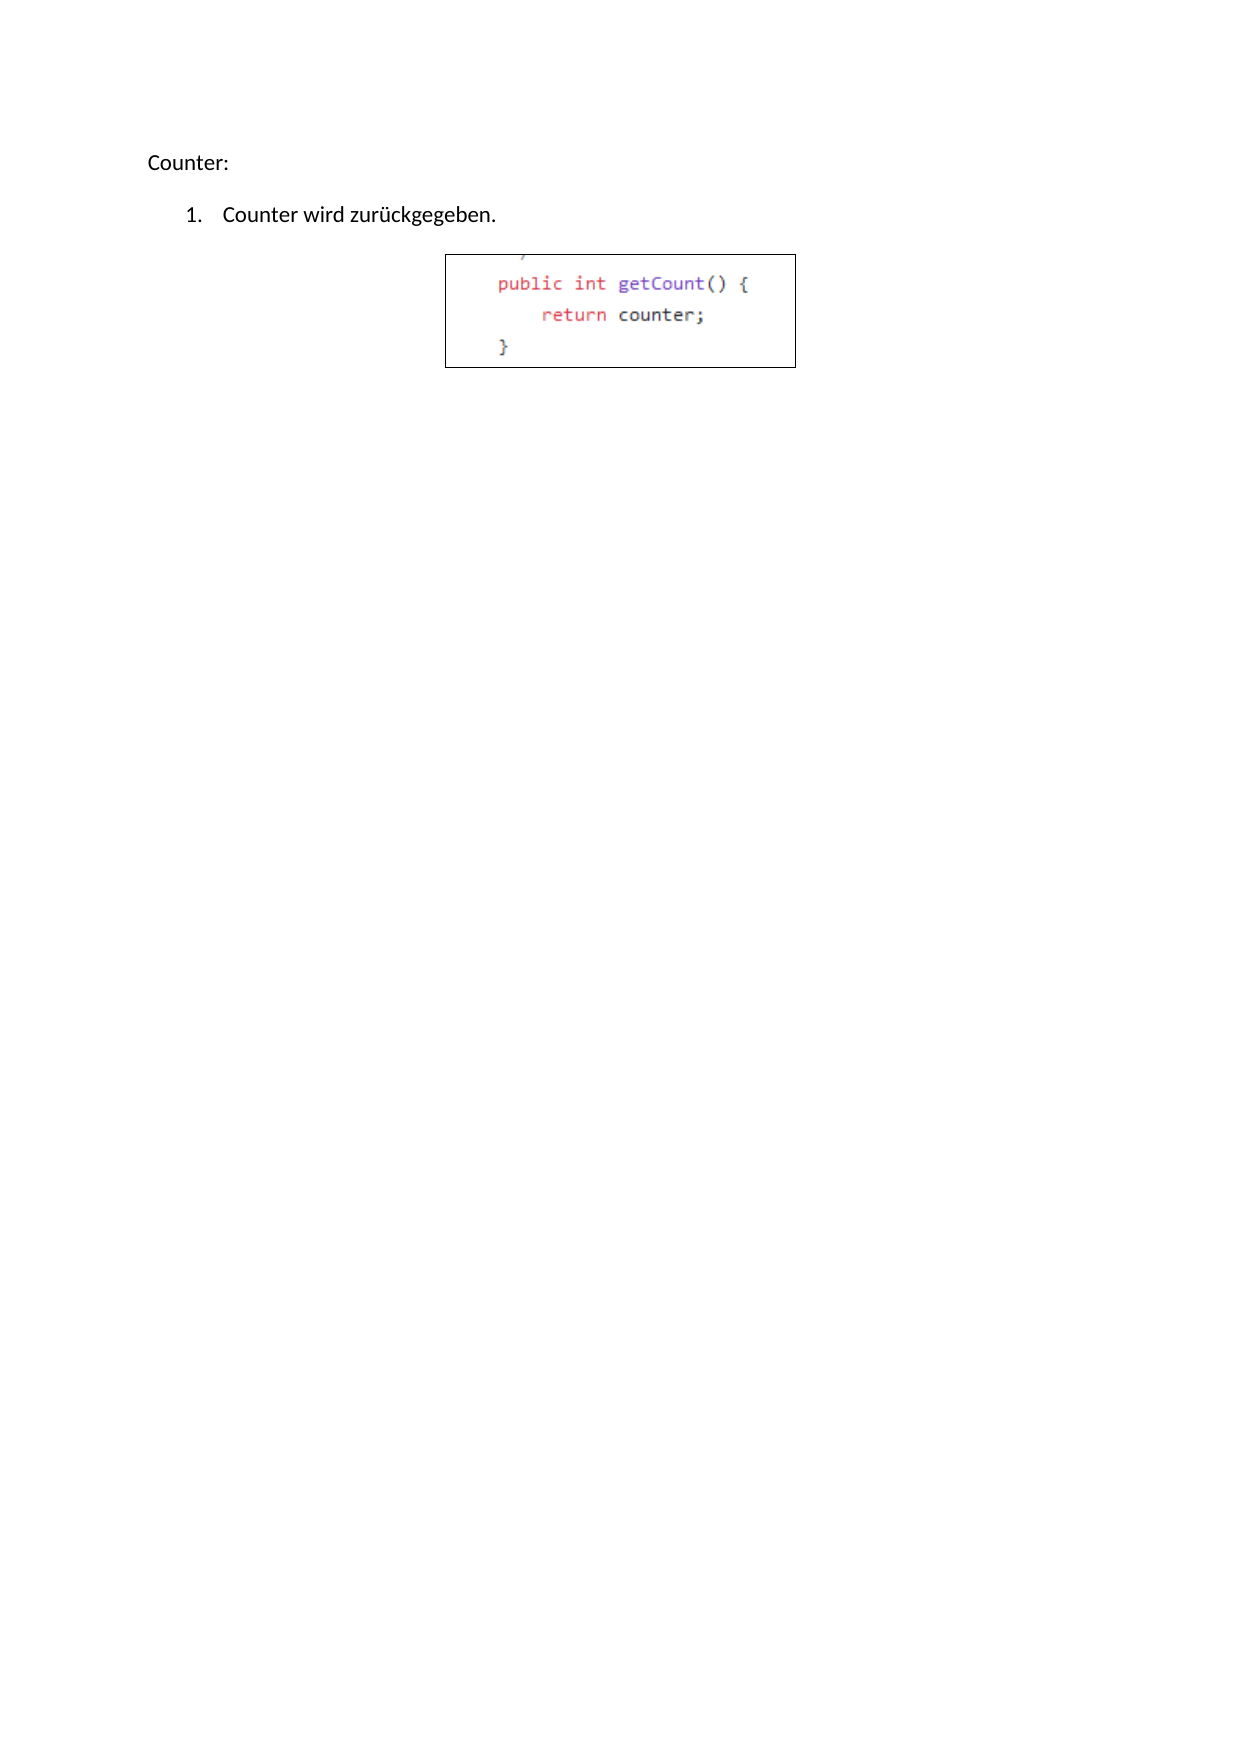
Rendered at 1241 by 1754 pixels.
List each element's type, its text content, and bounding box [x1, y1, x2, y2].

list Counter wird zurückgegeben. [185, 201, 1093, 229]
text Counter: [148, 148, 1093, 176]
picture [446, 255, 795, 367]
